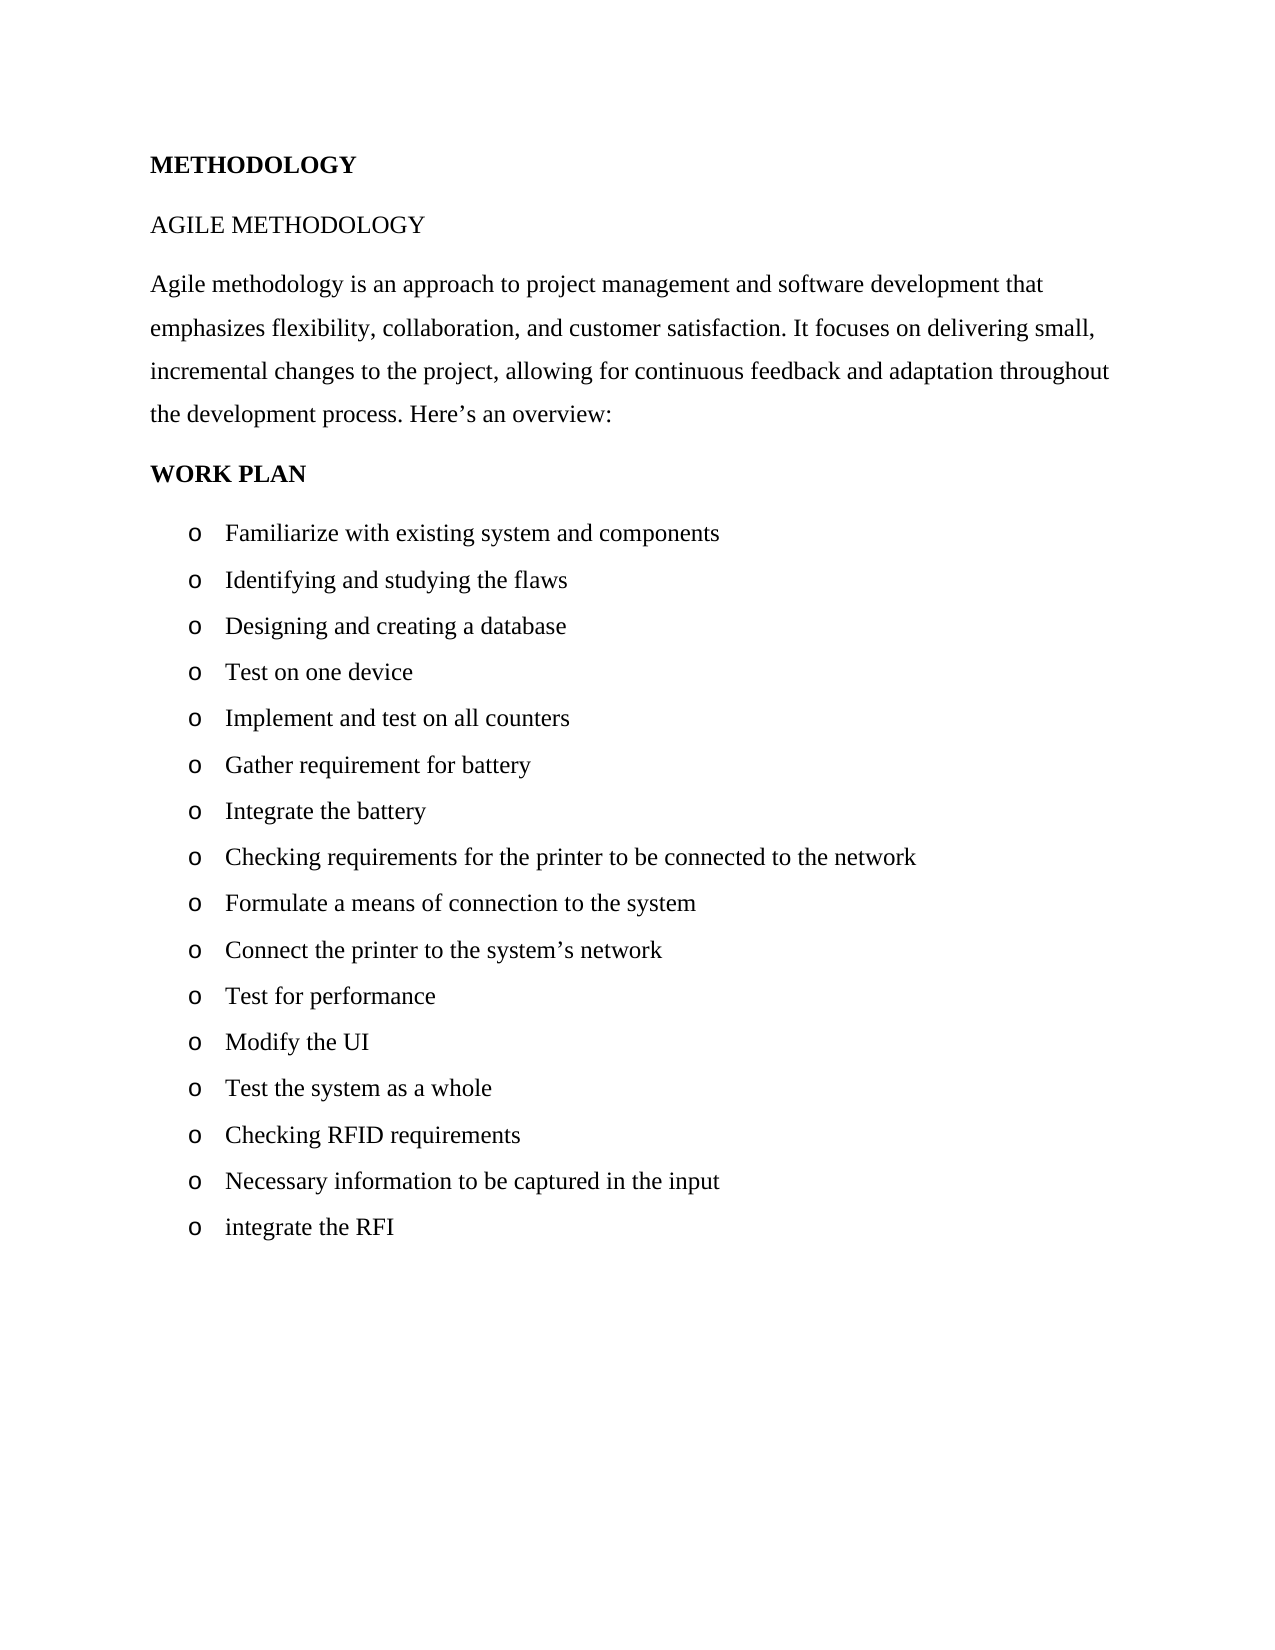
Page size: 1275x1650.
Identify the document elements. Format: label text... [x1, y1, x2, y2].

list Necessary information to be captured in the input [187, 1166, 1125, 1197]
list Checking RFID requirements [187, 1120, 1125, 1151]
list Implement and test on all counters [187, 703, 1125, 734]
list Familiarize with existing system and components [187, 518, 1125, 549]
list Designing and creating a database [187, 611, 1125, 642]
text METHODOLOGY [150, 150, 1125, 179]
list Test for performance [187, 981, 1125, 1012]
text Agile methodology is an approach to project management and software development that emphasizes flexibility, collaboration, and customer satisfaction. It focuses on delivering small, incremental changes to the project, allowing for continuous feedback and adaptation throughout the development process. Here’s an overview: [150, 269, 1125, 428]
list Test the system as a whole [187, 1073, 1125, 1104]
list Modify the UI [187, 1027, 1125, 1058]
list Gather requirement for battery [187, 750, 1125, 781]
text AGILE METHODOLOGY [150, 210, 1125, 238]
list integrate the RFI [187, 1212, 1125, 1243]
list Integrate the battery [187, 796, 1125, 827]
text WORK PLAN [150, 459, 1125, 487]
list Identifying and studying the flaws [187, 565, 1125, 596]
list Checking requirements for the printer to be connected to the network [187, 842, 1125, 873]
list Test on one device [187, 657, 1125, 688]
list Formulate a means of connection to the system [187, 888, 1125, 919]
list Connect the printer to the system’s network [187, 935, 1125, 966]
